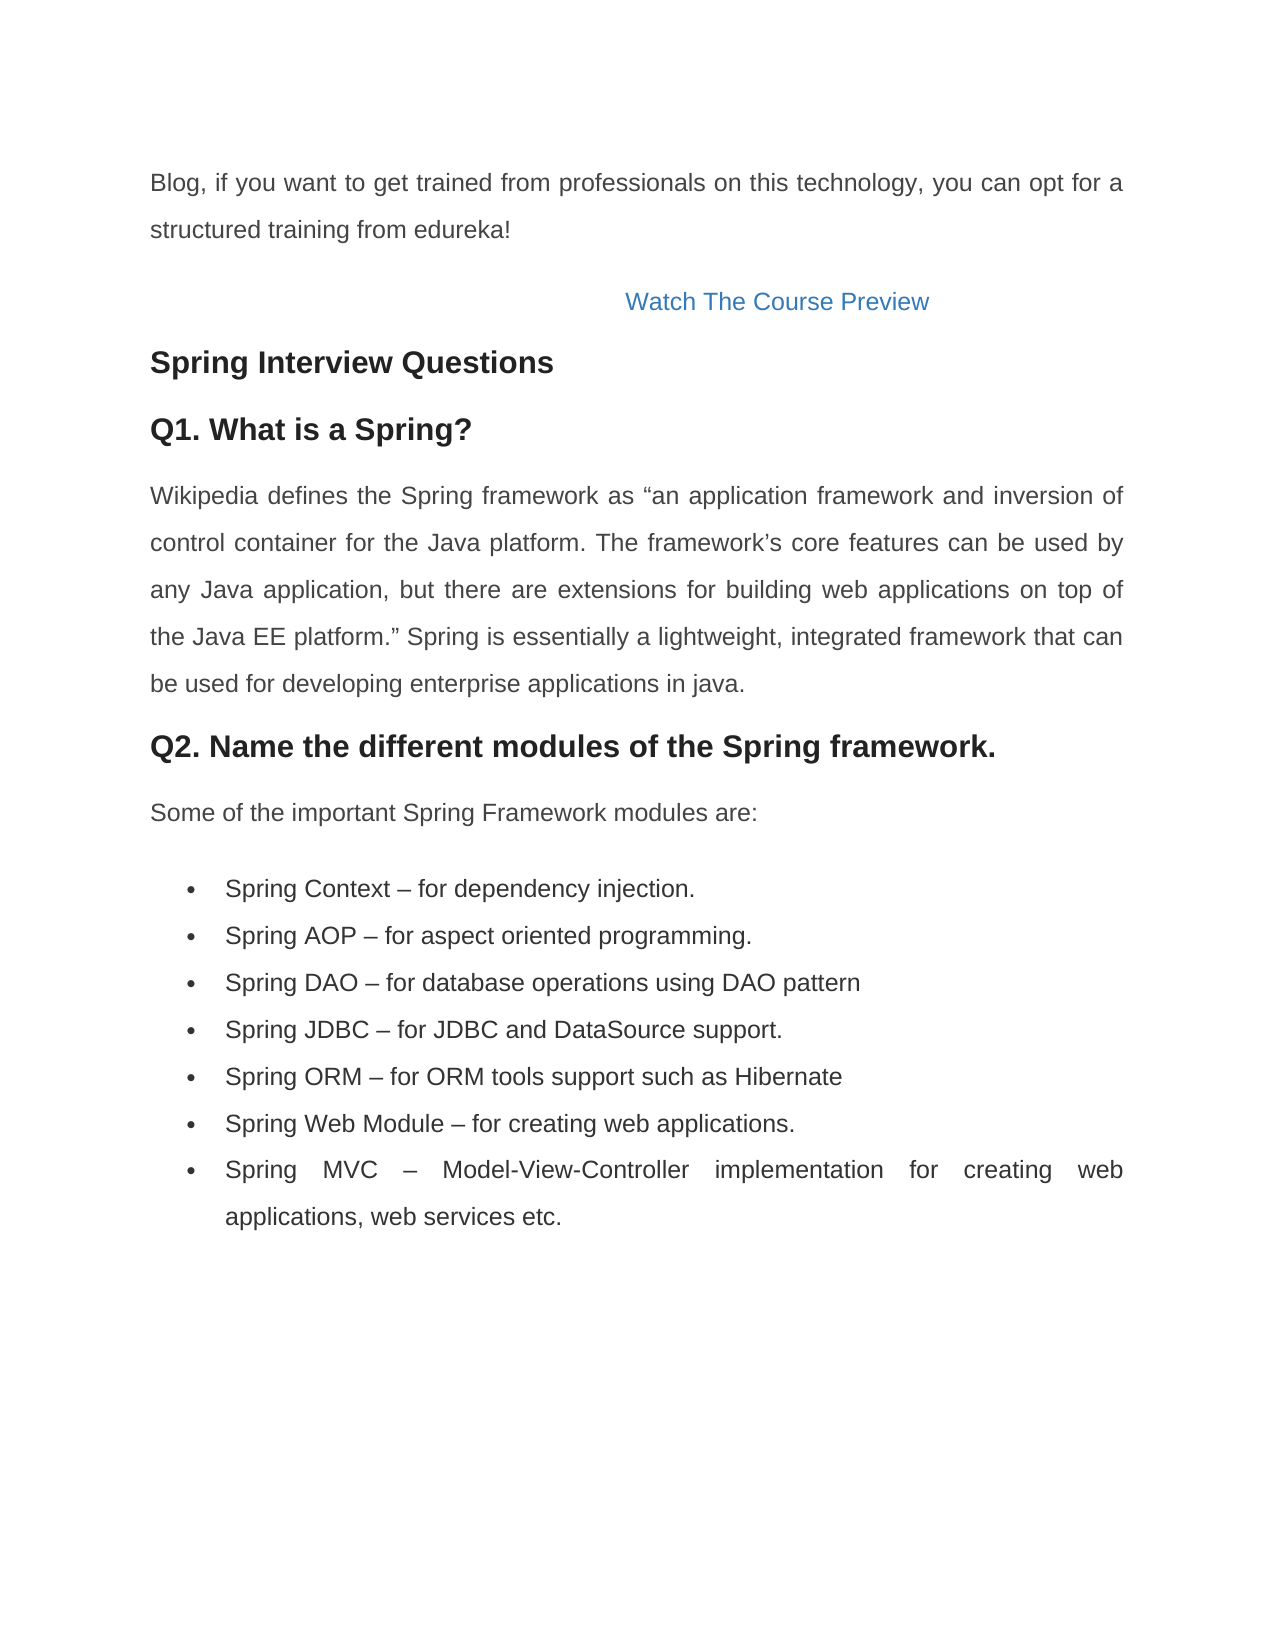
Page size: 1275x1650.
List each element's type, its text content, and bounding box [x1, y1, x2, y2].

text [150, 150, 1125, 244]
list Spring Context – for dependency injection. [187, 856, 1125, 903]
list Spring MVC – Model-View-Controller implementation for creating web applications, web services etc. [187, 1137, 1125, 1231]
text Spring Interview Questions [150, 344, 1125, 380]
list Spring DAO – for database operations using DAO pattern [187, 950, 1125, 997]
list Spring JDBC – for JDBC and DataSource support. [187, 997, 1125, 1044]
text Some of the important Spring Framework modules are: [150, 780, 1125, 827]
text Wikipedia defines the Spring framework as “an application framework and inversion of control container for the Java platform. The framework’s core features can be used by any Java application, but there are extensions for building web applications on top of the Java EE platform.” Spring is essentially a lightweight, integrated framework that can be used for developing enterprise applications in java. [150, 463, 1125, 697]
list Spring ORM – for ORM tools support such as Hibernate [187, 1044, 1125, 1091]
text Q2. Name the different modules of the Spring framework. [150, 728, 1125, 764]
text Q1. What is a Spring? [150, 411, 1125, 447]
text Java, J2EE & SOA Certification TrainingWatch The Course Preview [150, 287, 1125, 316]
list Spring Web Module – for creating web applications. [187, 1091, 1125, 1137]
list Spring AOP – for aspect oriented programming. [187, 903, 1125, 950]
